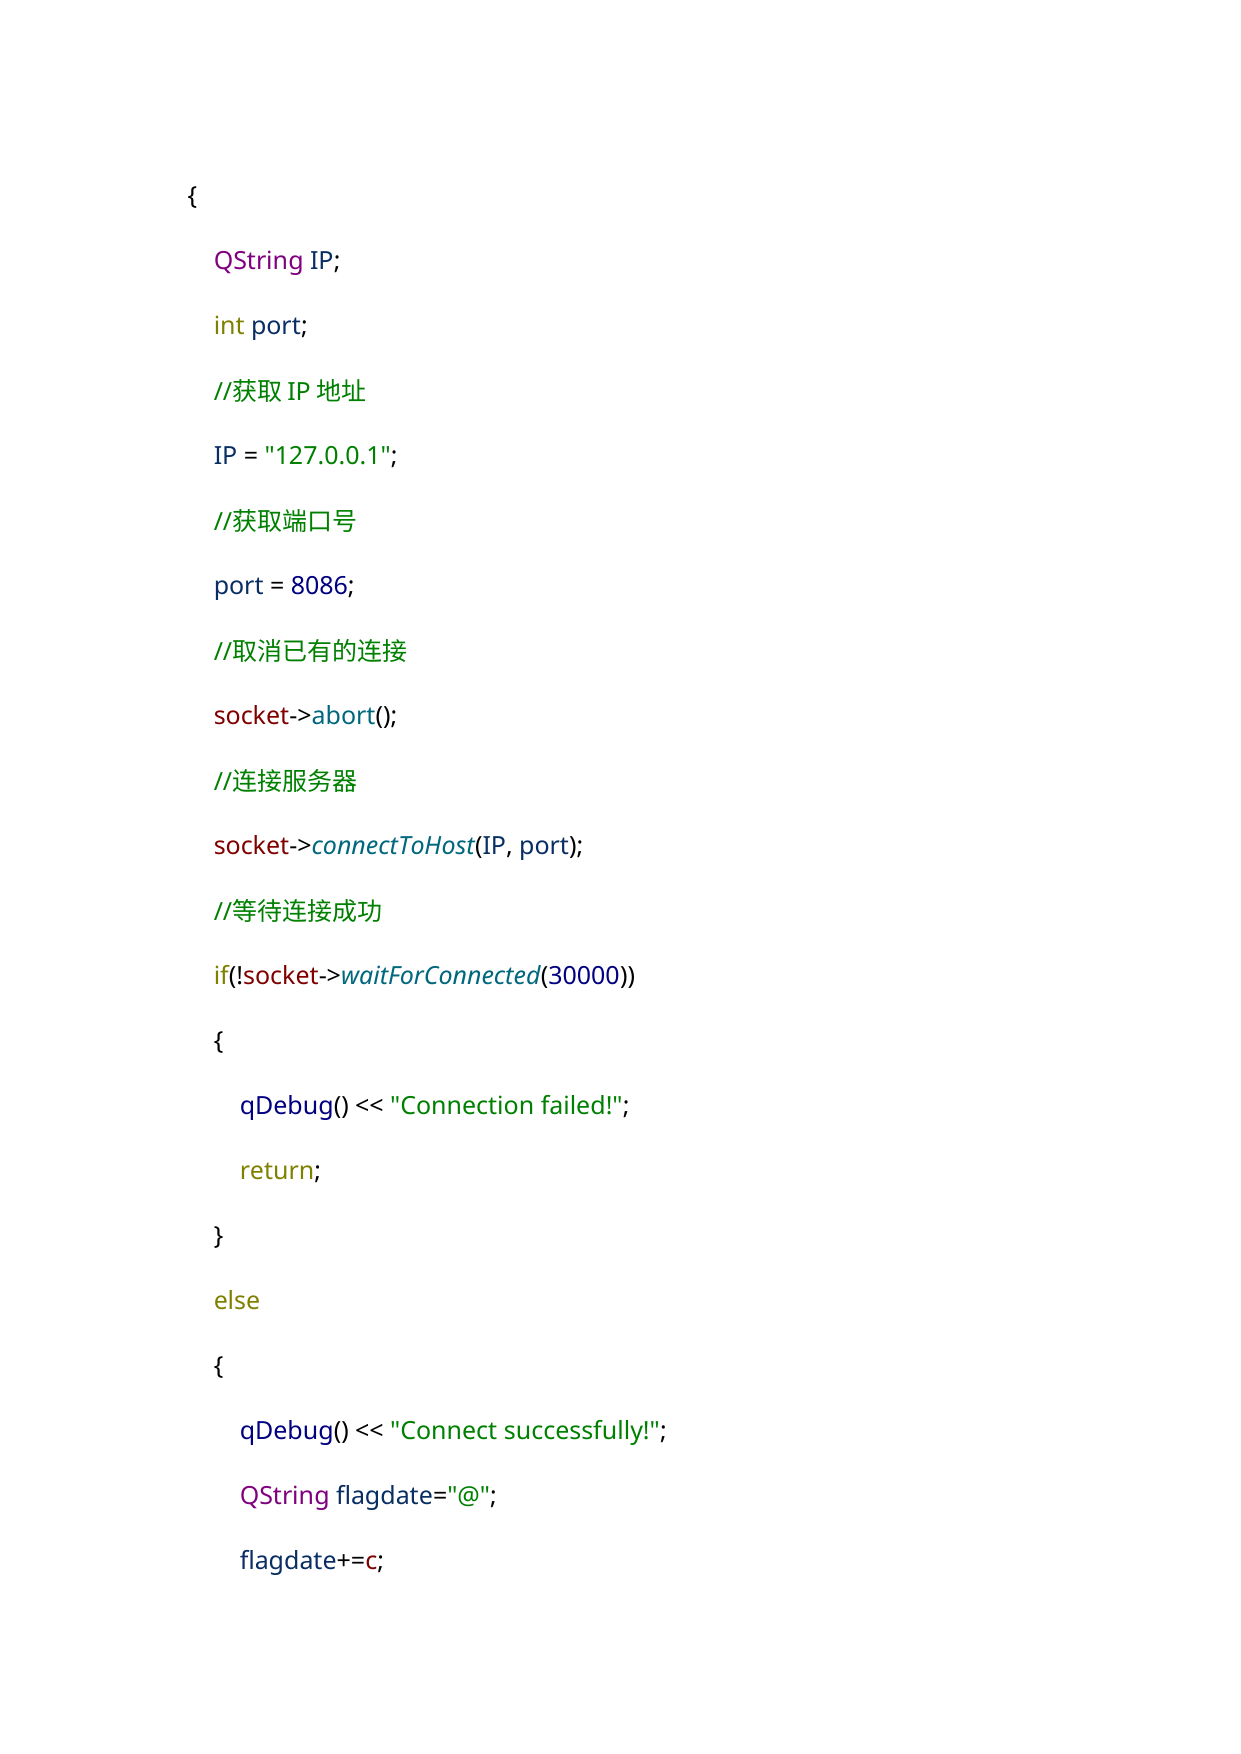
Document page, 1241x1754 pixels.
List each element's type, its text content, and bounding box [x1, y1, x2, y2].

text int port; [187, 292, 1053, 357]
text } [187, 1202, 1053, 1267]
text qDebug() << "Connect successfully!"; [187, 1397, 1053, 1462]
text else [187, 1267, 1053, 1332]
text if(!socket->waitForConnected(30000)) [187, 942, 1053, 1007]
text //连接服务器 [187, 747, 1053, 812]
text IP = "127.0.0.1"; [187, 422, 1053, 487]
text qDebug() << "Connection failed!"; [187, 1072, 1053, 1137]
text socket->abort(); [187, 682, 1053, 747]
text //等待连接成功 [187, 877, 1053, 942]
text flagdate+=c; [187, 1527, 1053, 1592]
text //获取IP地址 [187, 357, 1053, 422]
text { [187, 1332, 1053, 1397]
text return; [187, 1137, 1053, 1202]
text //获取端口号 [187, 487, 1053, 552]
text QString flagdate="@"; [187, 1462, 1053, 1527]
text { [187, 1007, 1053, 1072]
text QString IP; [187, 227, 1053, 292]
text socket->connectToHost(IP, port); [187, 812, 1053, 877]
text { [187, 162, 1053, 227]
text //取消已有的连接 [187, 617, 1053, 682]
text port = 8086; [187, 552, 1053, 617]
